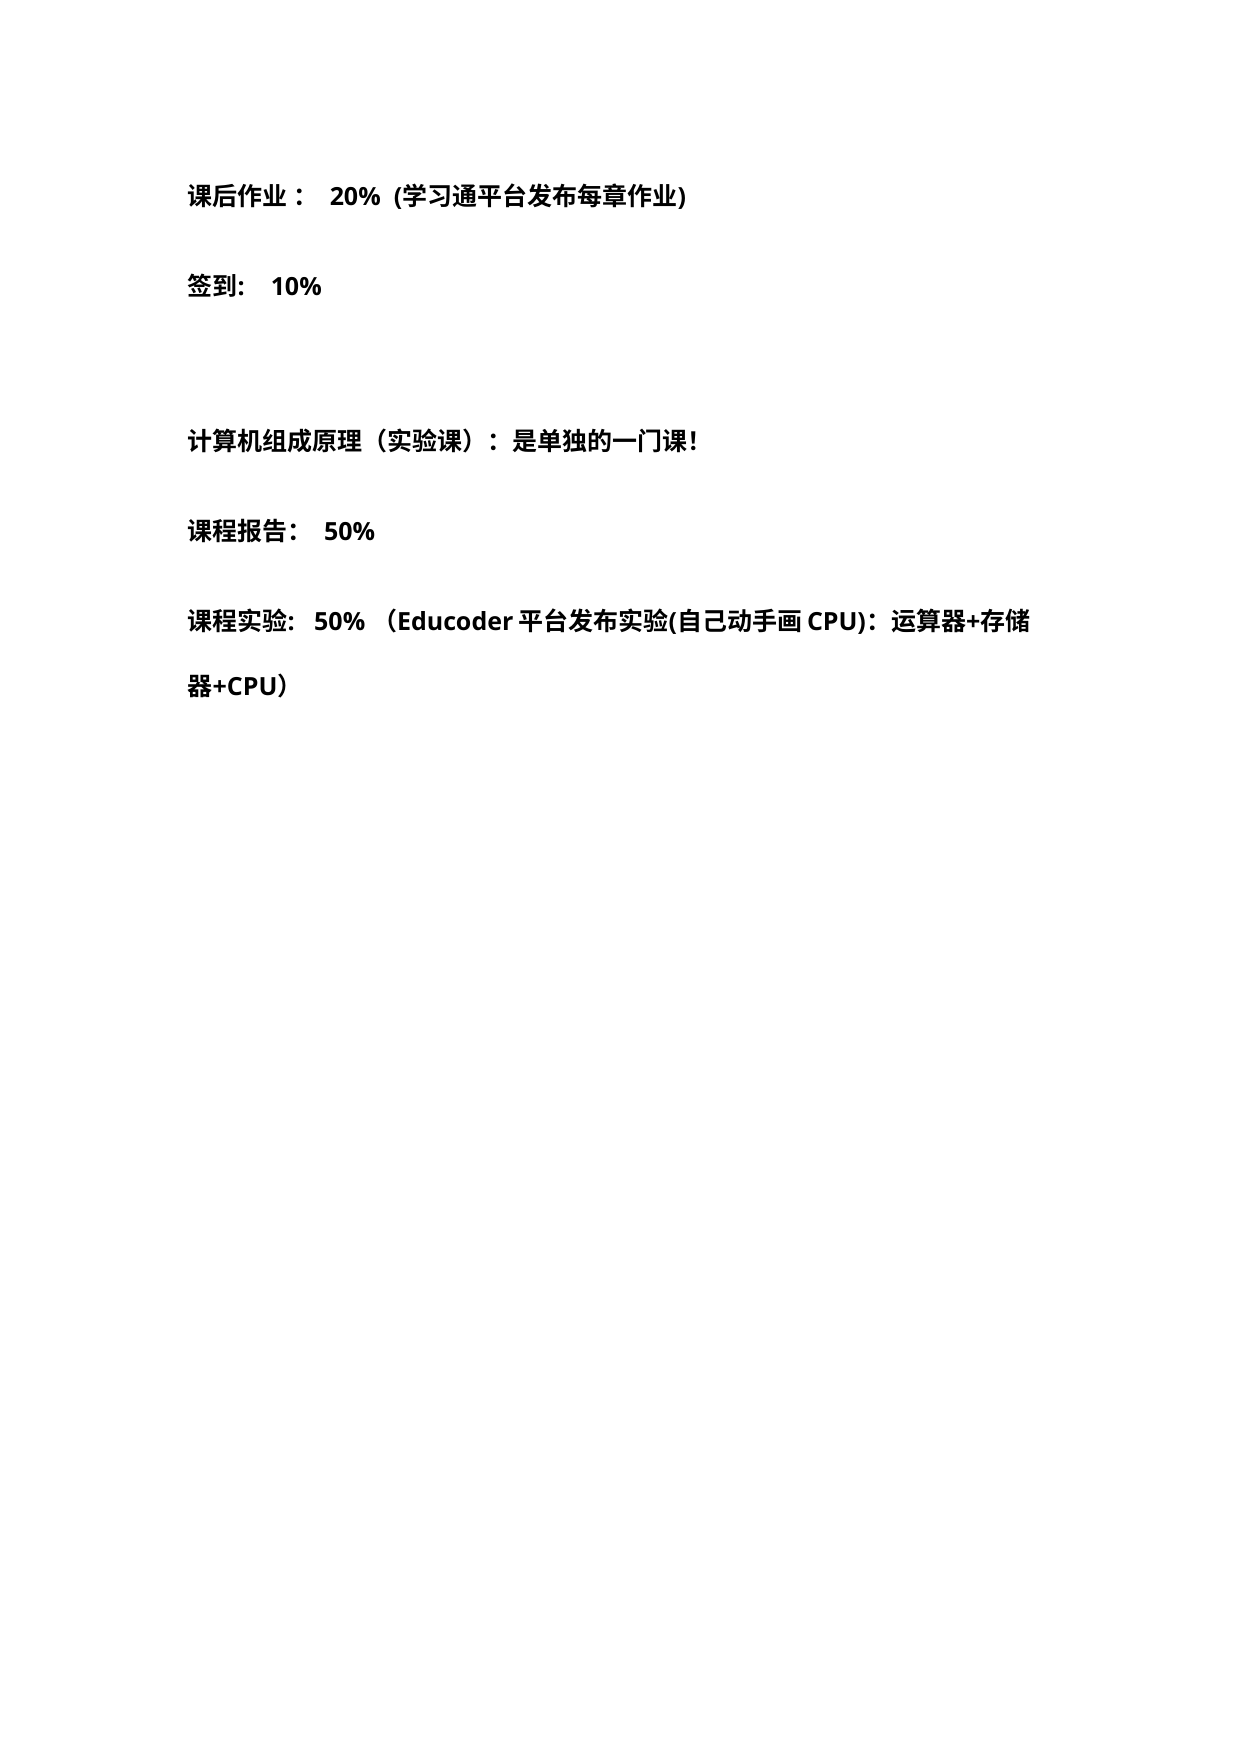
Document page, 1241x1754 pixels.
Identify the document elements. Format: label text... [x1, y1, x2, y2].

text 计算机组成原理（实验课）：是单独的一门课！ [187, 407, 1053, 472]
text 课后作业 ： 20% (学习通平台发布每章作业) [187, 162, 1053, 227]
text 课程实验: 50% （Educoder平台发布实验(自己动手画CPU)：运算器+存储器+CPU） [187, 587, 1053, 717]
text 课程报告： 50% [187, 497, 1053, 562]
text 签到: 10% [187, 252, 1053, 317]
